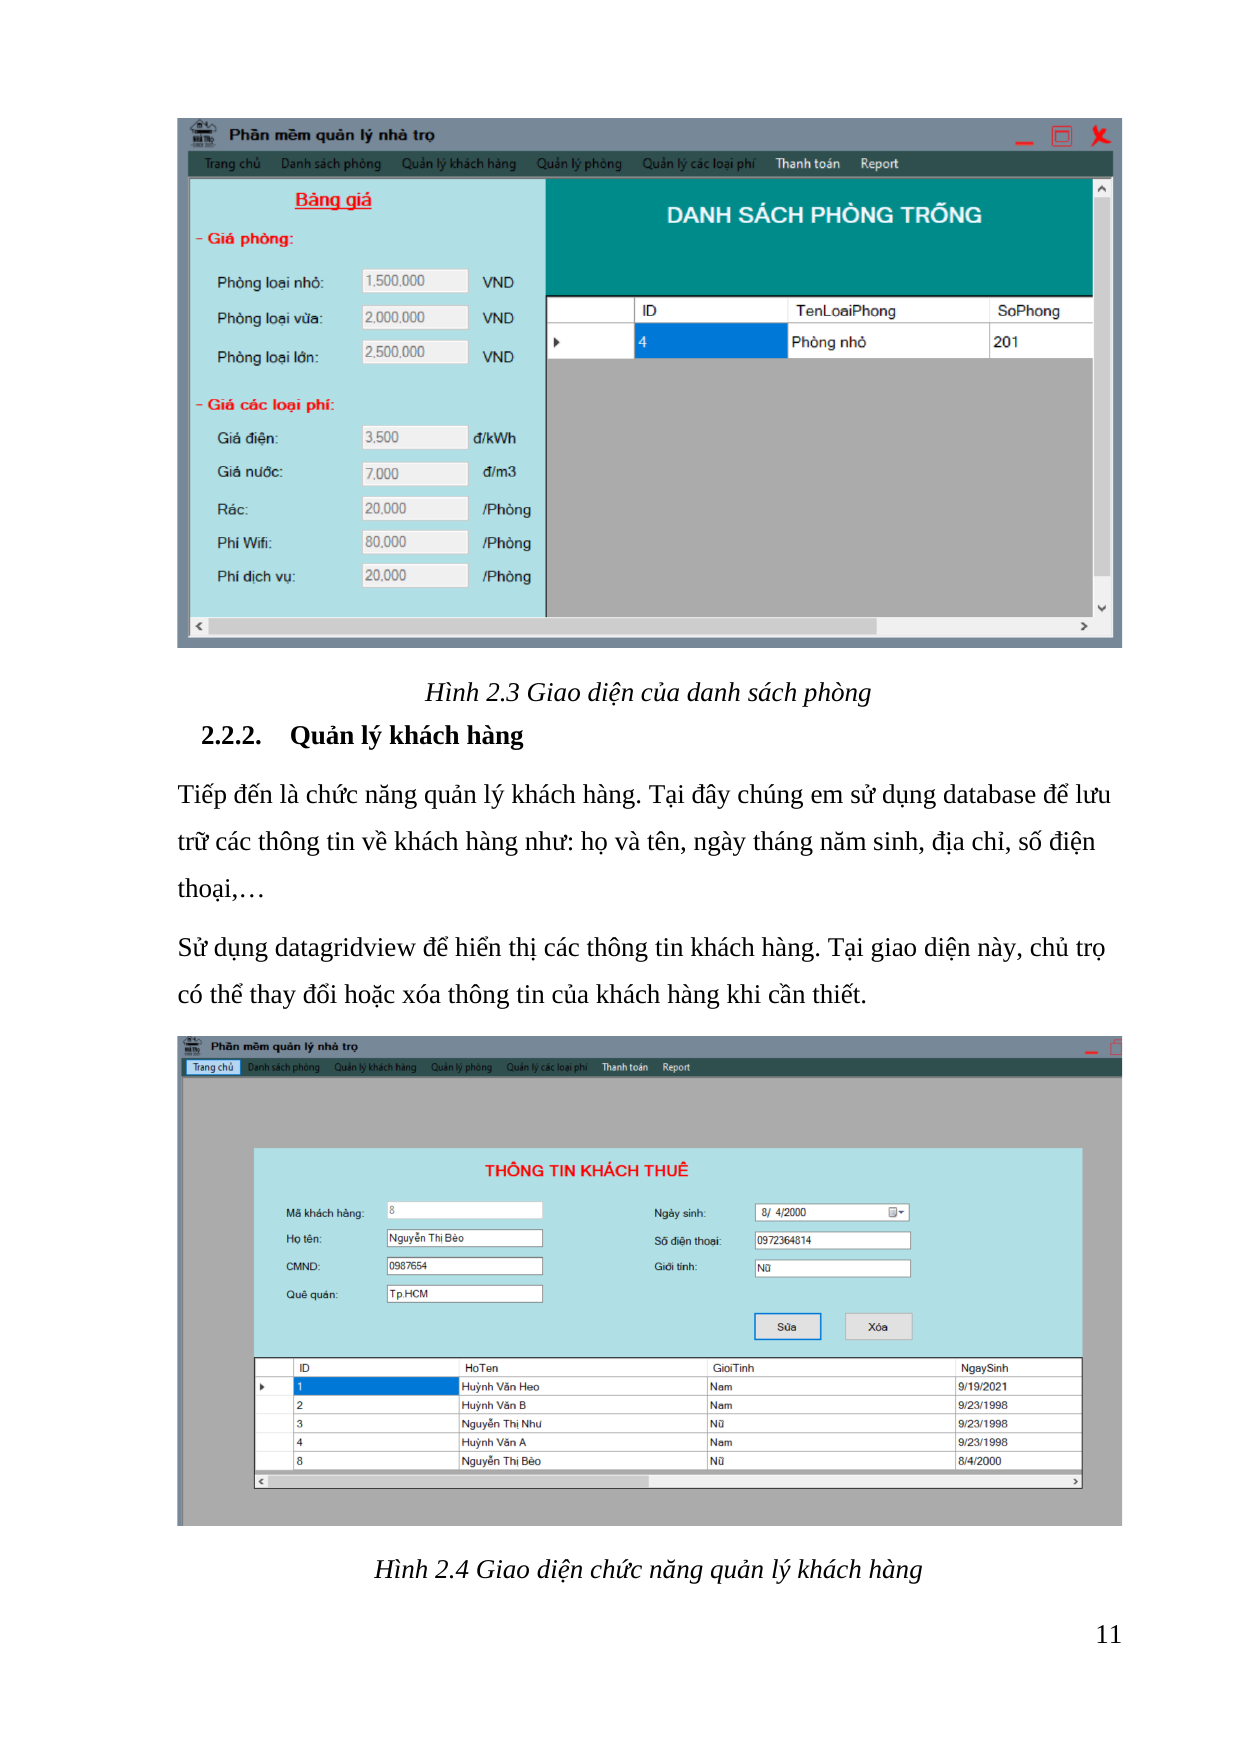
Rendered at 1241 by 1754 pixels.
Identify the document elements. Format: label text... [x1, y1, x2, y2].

text Hình 2.3 Giao diện của danh sách phòng [177, 676, 1122, 707]
picture [177, 118, 1123, 648]
subtitle Quản lý khách hàng [201, 719, 1122, 751]
picture [177, 1036, 1123, 1526]
text Sử dụng datagridview để hiển thị các thông tin khách hàng. Tại giao diện này, chủ trọ có thể thay đổi hoặc xóa thông tin của khách hàng khi cần thiết. [177, 931, 1122, 1009]
text Tiếp đến là chức năng quản lý khách hàng. Tại đây chúng em sử dụng database để lưu trữ các thông tin về khách hàng như: họ và tên, ngày tháng năm sinh, địa chỉ, số điện thoại,… [177, 778, 1122, 903]
text Hình 2.4 Giao diện chức năng quản lý khách hàng [177, 1553, 1122, 1584]
